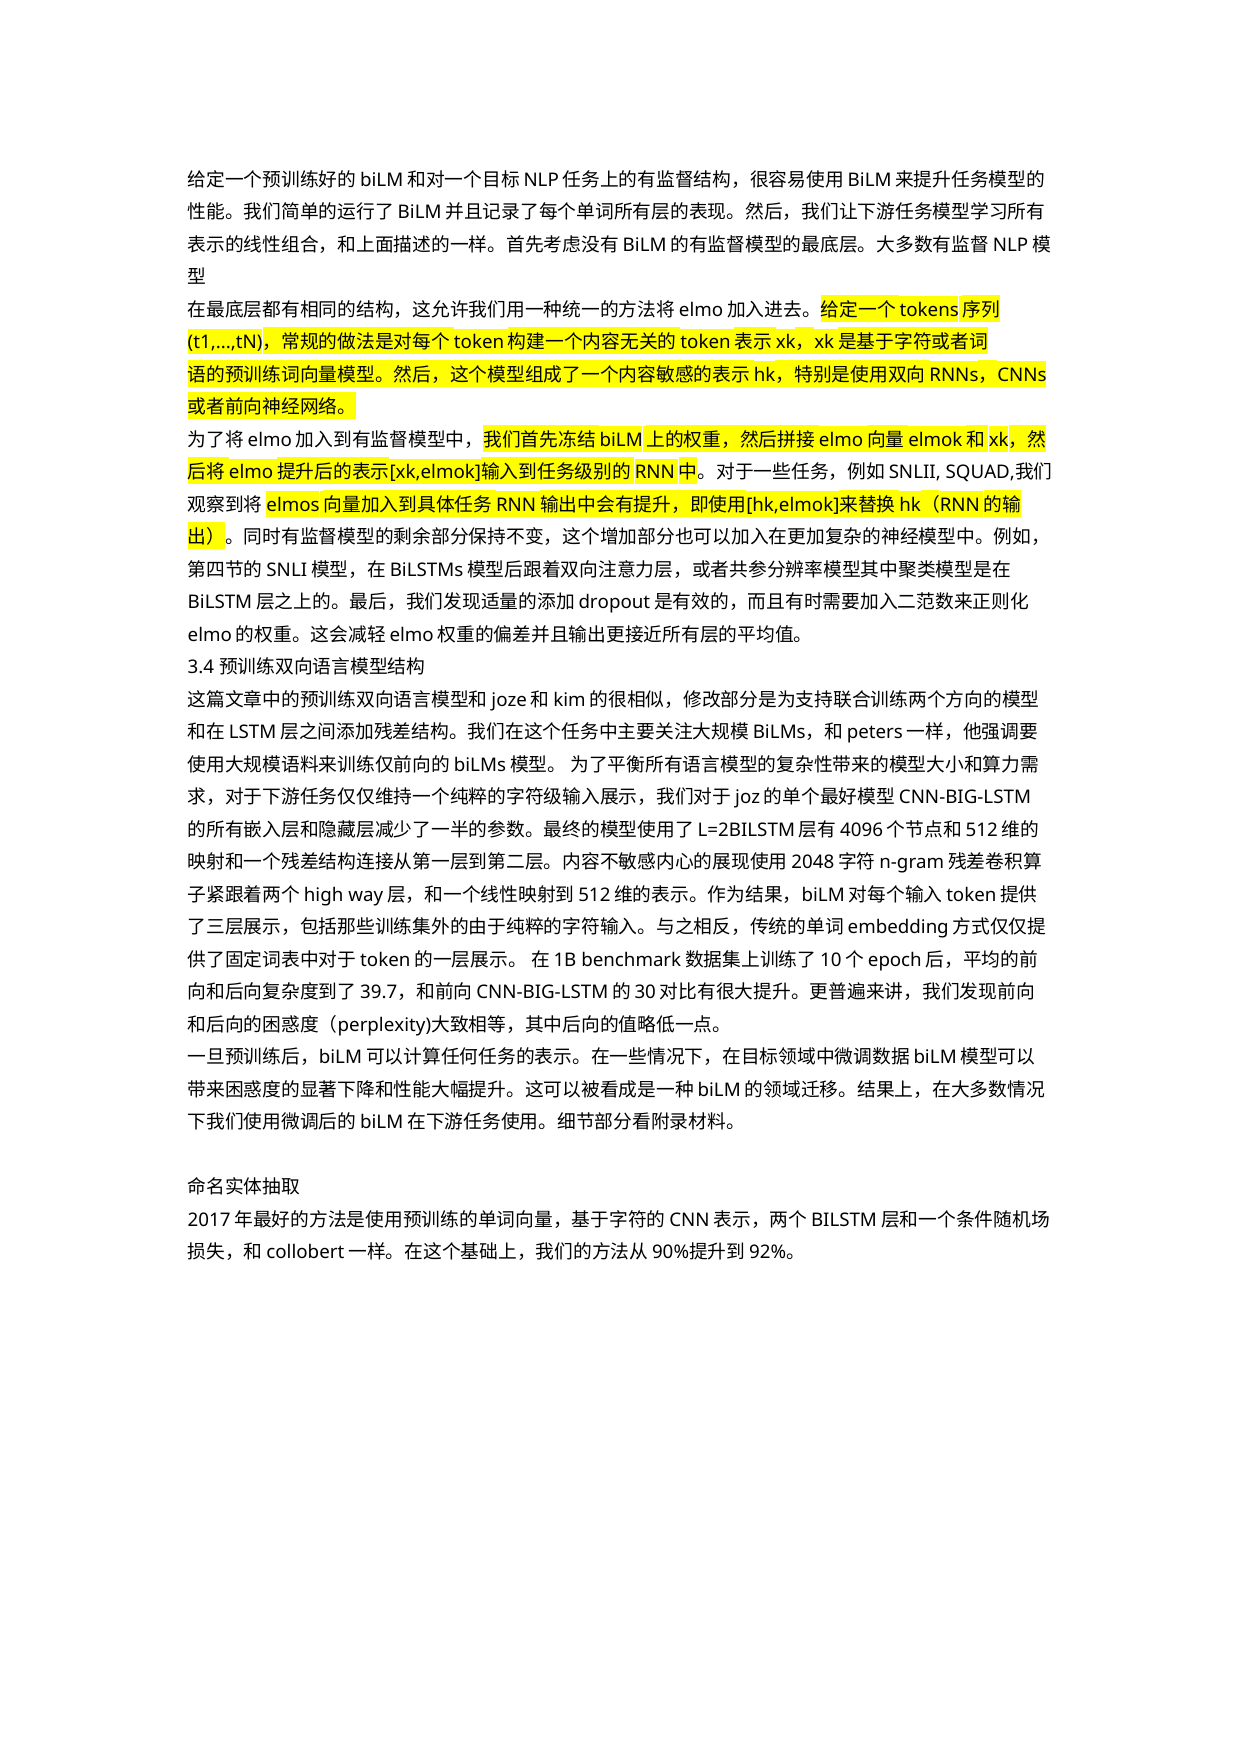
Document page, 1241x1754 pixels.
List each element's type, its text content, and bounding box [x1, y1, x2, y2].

text 语的预训练词向量模型。然后，这个模型组成了一个内容敏感的表示hk，特别是使用双向RNNs，CNNs或者前向神经网络。 [187, 357, 1053, 422]
text 命名实体抽取 [187, 1169, 1053, 1202]
text 2017年最好的方法是使用预训练的单词向量，基于字符的CNN表示，两个BILSTM层和一个条件随机场损失，和collobert一样。在这个基础上，我们的方法从90%提升到92%。 [187, 1202, 1053, 1267]
text 给定一个预训练好的biLM和对一个目标NLP任务上的有监督结构，很容易使用BiLM来提升任务模型的性能。我们简单的运行了BiLM并且记录了每个单词所有层的表现。然后，我们让下游任务模型学习所有表示的线性组合，和上面描述的一样。首先考虑没有BiLM的有监督模型的最底层。大多数有监督NLP模型 [187, 162, 1053, 292]
text 为了将elmo加入到有监督模型中，我们首先冻结biLM上的权重，然后拼接elmo向量elmok和xk，然后将elmo提升后的表示[xk,elmok]输入到任务级别的RNN中。对于一些任务，例如SNLII, SQUAD,我们观察到将elmos向量加入到具体任务RNN输出中会有提升，即使用[hk,elmok]来替换hk（RNN的输出）。同时有监督模型的剩余部分保持不变，这个增加部分也可以加入在更加复杂的神经模型中。例如，第四节的SNLI模型，在BiLSTMs模型后跟着双向注意力层，或者共参分辨率模型其中聚类模型是在BiLSTM层之上的。最后，我们发现适量的添加dropout是有效的，而且有时需要加入二范数来正则化elmo的权重。这会减轻elmo权重的偏差并且输出更接近所有层的平均值。 [187, 422, 1053, 649]
text 这篇文章中的预训练双向语言模型和joze和kim的很相似，修改部分是为支持联合训练两个方向的模型和在LSTM层之间添加残差结构。我们在这个任务中主要关注大规模BiLMs，和peters一样，他强调要使用大规模语料来训练仅前向的biLMs模型。 为了平衡所有语言模型的复杂性带来的模型大小和算力需求，对于下游任务仅仅维持一个纯粹的字符级输入展示，我们对于joz的单个最好模型CNN-BIG-LSTM的所有嵌入层和隐藏层减少了一半的参数。最终的模型使用了L=2BILSTM层有4096个节点和512维的映射和一个残差结构连接从第一层到第二层。内容不敏感内心的展现使用2048字符n-gram残差卷积算子紧跟着两个high way层，和一个线性映射到512维的表示。作为结果，biLM对每个输入token提供了三层展示，包括那些训练集外的由于纯粹的字符输入。与之相反，传统的单词embedding方式仅仅提供了固定词表中对于token的一层展示。 在1B benchmark数据集上训练了10个epoch后，平均的前向和后向复杂度到了39.7，和前向CNN-BIG-LSTM的30对比有很大提升。更普遍来讲，我们发现前向和后向的困惑度（perplexity)大致相等，其中后向的值略低一点。 [187, 682, 1053, 1039]
text 一旦预训练后，biLM可以计算任何任务的表示。在一些情况下，在目标领域中微调数据biLM模型可以带来困惑度的显著下降和性能大幅提升。这可以被看成是一种biLM的领域迁移。结果上，在大多数情况下我们使用微调后的biLM在下游任务使用。细节部分看附录材料。 [187, 1039, 1053, 1137]
text 3.4 预训练双向语言模型结构 [187, 649, 1053, 682]
text 在最底层都有相同的结构，这允许我们用一种统一的方法将elmo加入进去。给定一个tokens序列(t1,...,tN)，常规的做法是对每个token构建一个内容无关的token表示xk，xk是基于字符或者词 [187, 292, 1053, 357]
